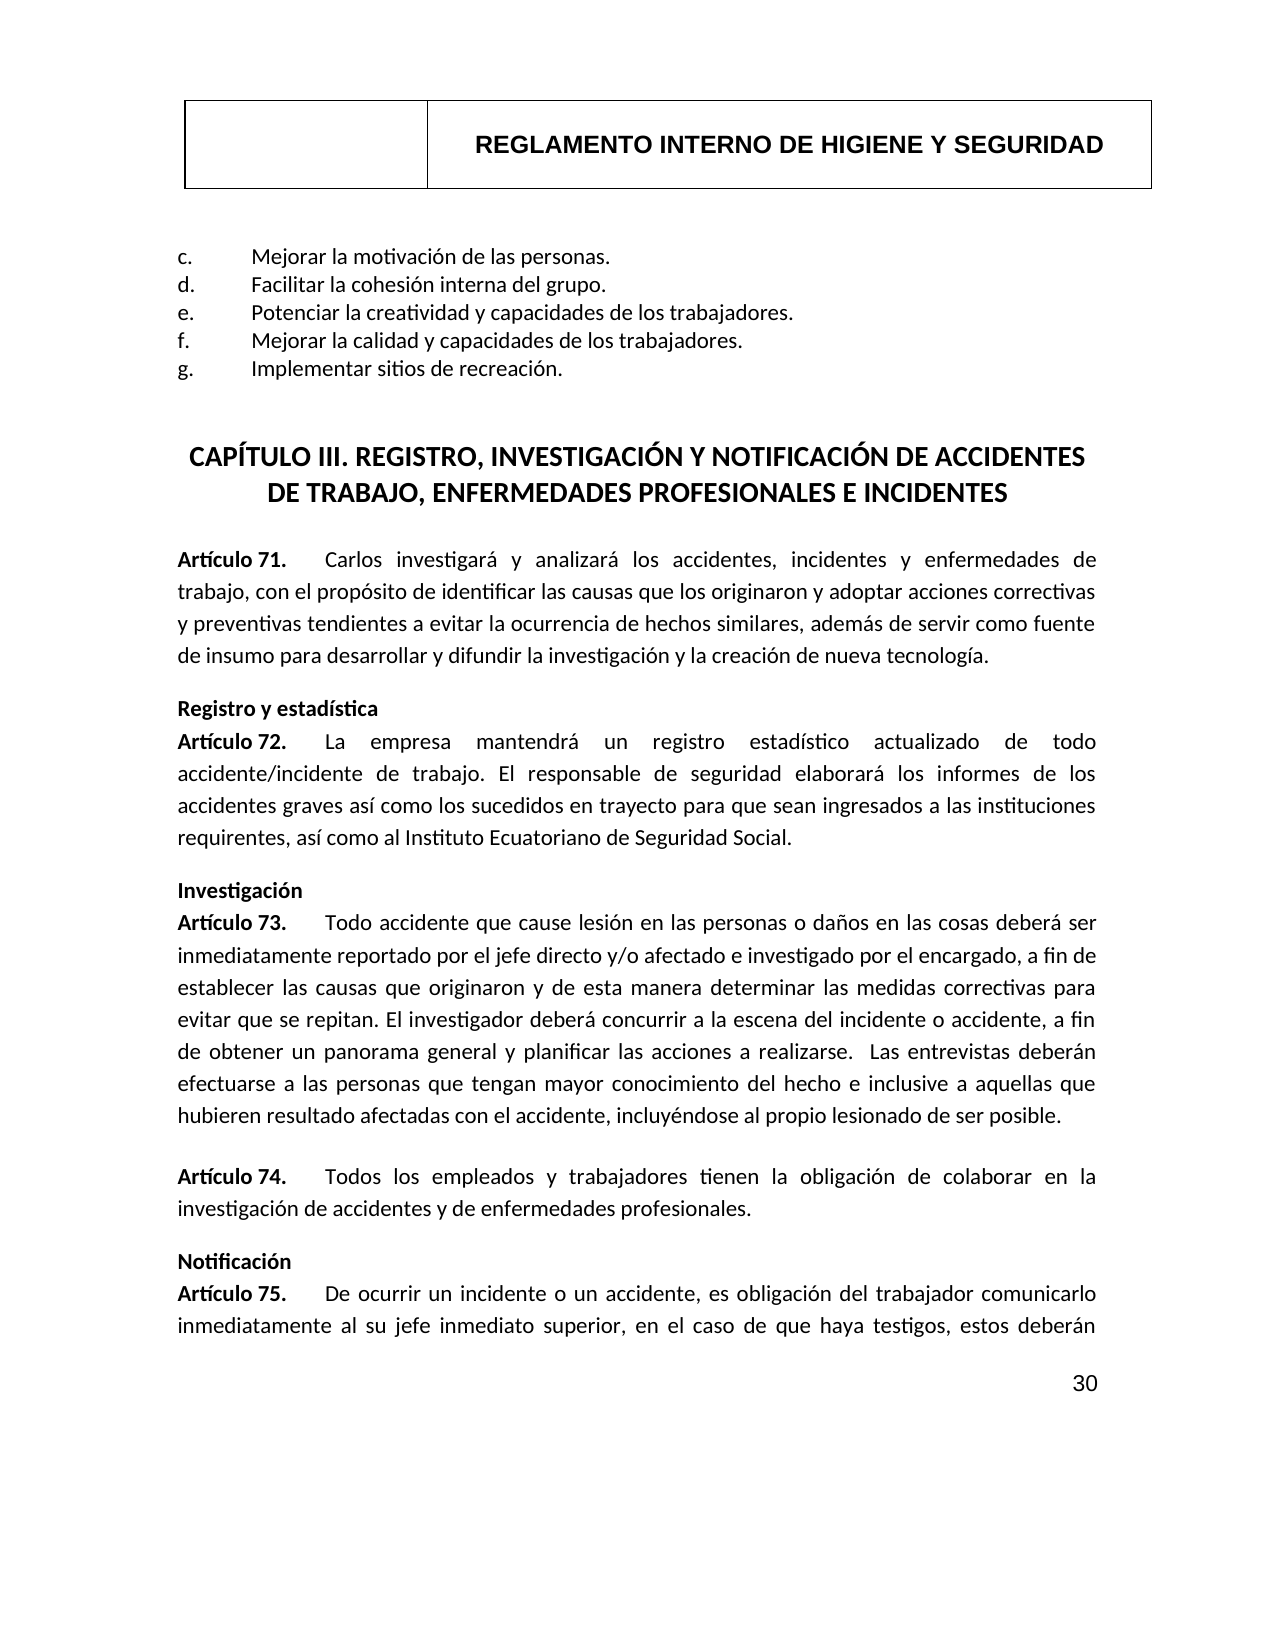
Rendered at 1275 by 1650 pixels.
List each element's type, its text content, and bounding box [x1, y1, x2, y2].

text La empresa mantendrá un registro estadístico actualizado de todo accidente/incidente de trabajo. El responsable de seguridad elaborará los informes de los accidentes graves así como los sucedidos en trayecto para que sean ingresados a las instituciones requirentes, así como al Instituto Ecuatoriano de Seguridad Social. [177, 727, 1098, 851]
text Carlos investigará y analizará los accidentes, incidentes y enfermedades de trabajo, con el propósito de identificar las causas que los originaron y adoptar acciones correctivas y preventivas tendientes a evitar la ocurrencia de hechos similares, además de servir como fuente de insumo para desarrollar y difundir la investigación y la creación de nueva tecnología. [177, 545, 1098, 669]
subtitle Registro y estadística [177, 694, 1098, 723]
text c. Mejorar la motivación de las personas. [177, 242, 1098, 270]
text f. Mejorar la calidad y capacidades de los trabajadores. [177, 326, 1098, 354]
subtitle CAPÍTULO III. REGISTRO, INVESTIGACIÓN Y NOTIFICACIÓN DE ACCIDENTES DE TRABAJO, ENFERMEDADES PROFESIONALES E INCIDENTES [177, 438, 1098, 509]
text Todos los empleados y trabajadores tienen la obligación de colaborar en la investigación de accidentes y de enfermedades profesionales. [177, 1162, 1098, 1222]
text e. Potenciar la creatividad y capacidades de los trabajadores. [177, 298, 1098, 326]
text Todo accidente que cause lesión en las personas o daños en las cosas deberá ser inmediatamente reportado por el jefe directo y/o afectado e investigado por el encargado, a fin de establecer las causas que originaron y de esta manera determinar las medidas correctivas para evitar que se repitan. El investigador deberá concurrir a la escena del incidente o accidente, a fin de obtener un panorama general y planificar las acciones a realizarse. Las entrevistas deberán efectuarse a las personas que tengan mayor conocimiento del hecho e inclusive a aquellas que hubieren resultado afectadas con el accidente, incluyéndose al propio lesionado de ser posible. [177, 908, 1098, 1130]
text g. Implementar sitios de recreación. [177, 354, 1098, 382]
subtitle Investigación [177, 876, 1098, 904]
text d. Facilitar la cohesión interna del grupo. [177, 270, 1098, 298]
subtitle Notificación [177, 1247, 1098, 1275]
